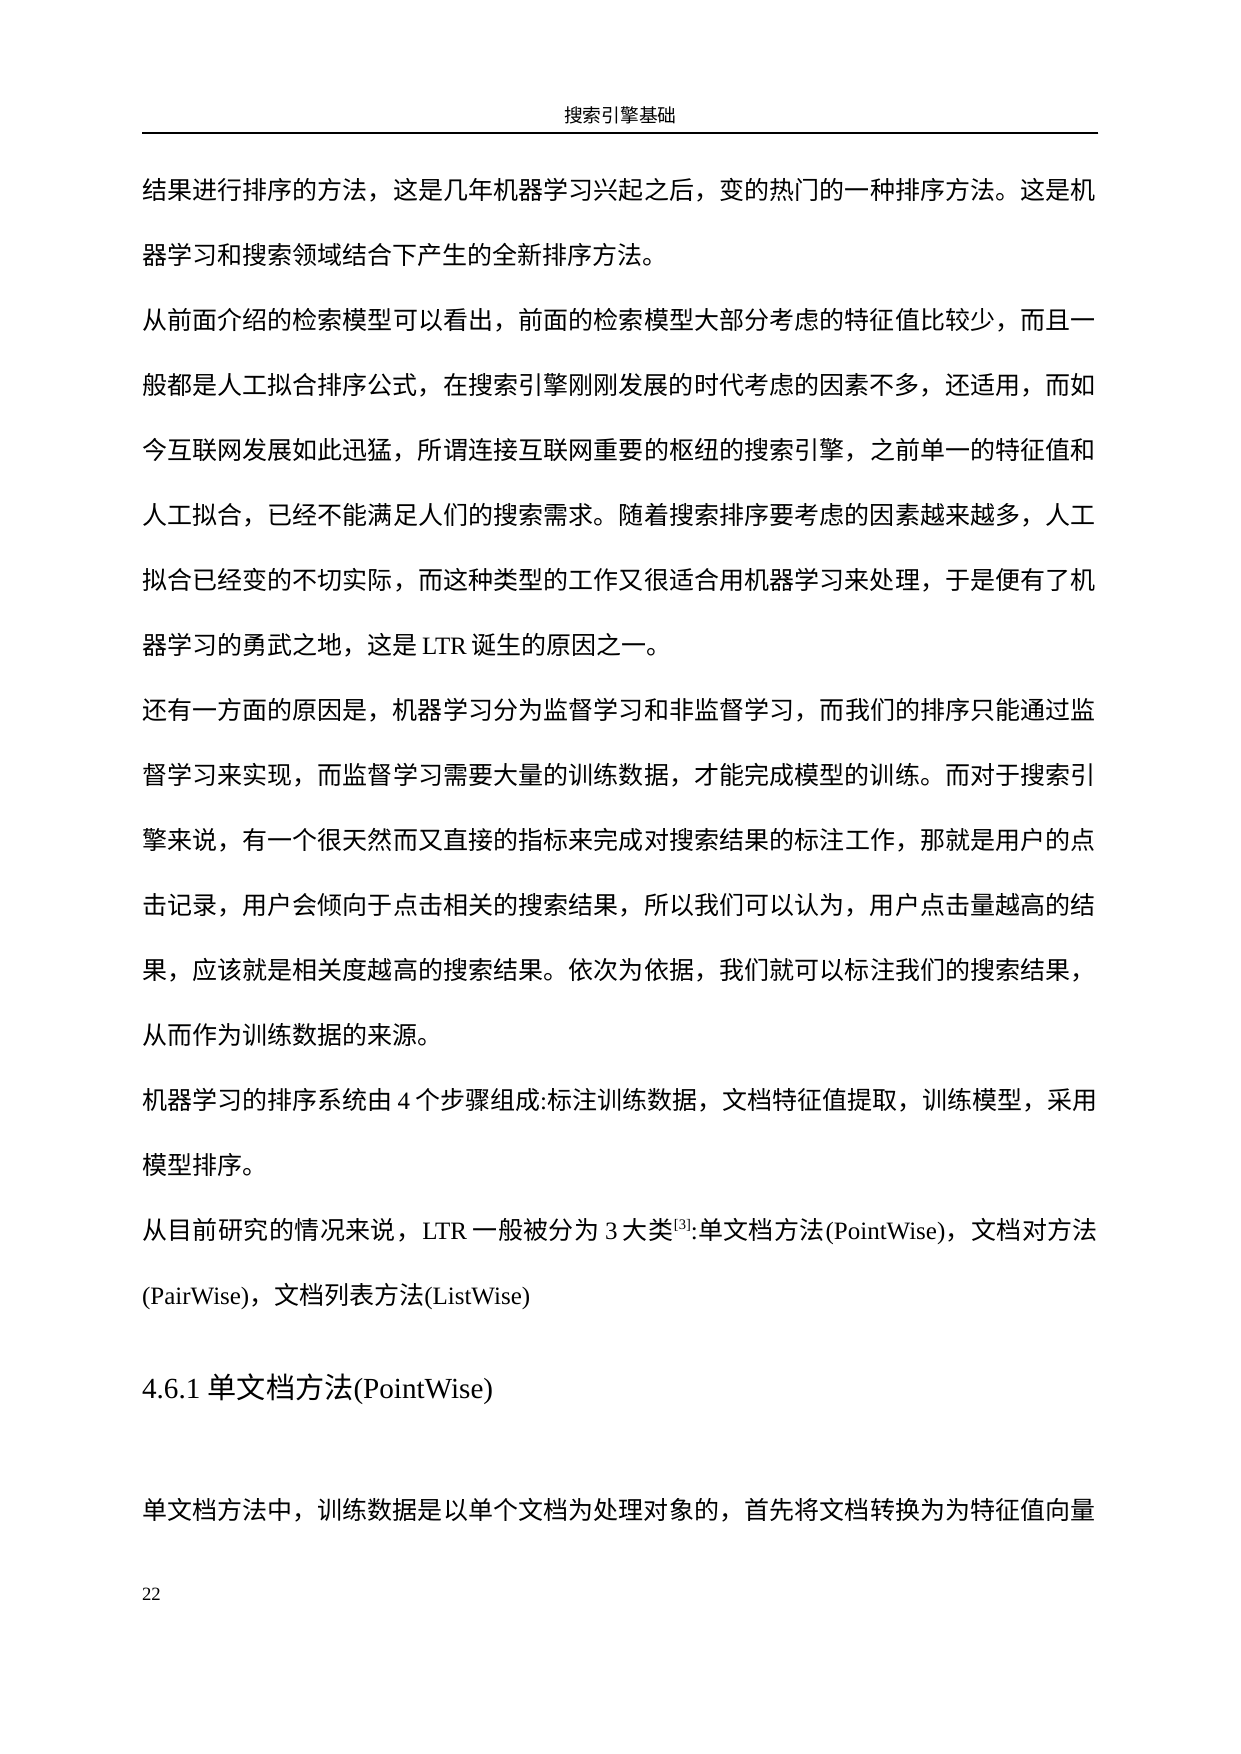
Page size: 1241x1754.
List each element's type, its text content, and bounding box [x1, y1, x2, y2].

text 从目前研究的情况来说，LTR一般被分为3大类[3]:单文档方法(PointWise)，文档对方法(PairWise)，文档列表方法(ListWise) [142, 1196, 1098, 1326]
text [142, 156, 1098, 286]
subtitle 4.6.1 单文档方法(PointWise) [142, 1353, 1098, 1418]
text 从前面介绍的检索模型可以看出，前面的检索模型大部分考虑的特征值比较少，而且一般都是人工拟合排序公式，在搜索引擎刚刚发展的时代考虑的因素不多，还适用，而如今互联网发展如此迅猛，所谓连接互联网重要的枢纽的搜索引擎，之前单一的特征值和人工拟合，已经不能满足人们的搜索需求。随着搜索排序要考虑的因素越来越多，人工拟合已经变的不切实际，而这种类型的工作又很适合用机器学习来处理，于是便有了机器学习的勇武之地，这是LTR诞生的原因之一。 [142, 286, 1098, 676]
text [142, 1476, 1098, 1541]
text 机器学习的排序系统由4个步骤组成:标注训练数据，文档特征值提取，训练模型，采用模型排序。 [142, 1066, 1098, 1196]
text 还有一方面的原因是，机器学习分为监督学习和非监督学习，而我们的排序只能通过监督学习来实现，而监督学习需要大量的训练数据，才能完成模型的训练。而对于搜索引擎来说，有一个很天然而又直接的指标来完成对搜索结果的标注工作，那就是用户的点击记录，用户会倾向于点击相关的搜索结果，所以我们可以认为，用户点击量越高的结果，应该就是相关度越高的搜索结果。依次为依据，我们就可以标注我们的搜索结果，从而作为训练数据的来源。 [142, 676, 1098, 1066]
